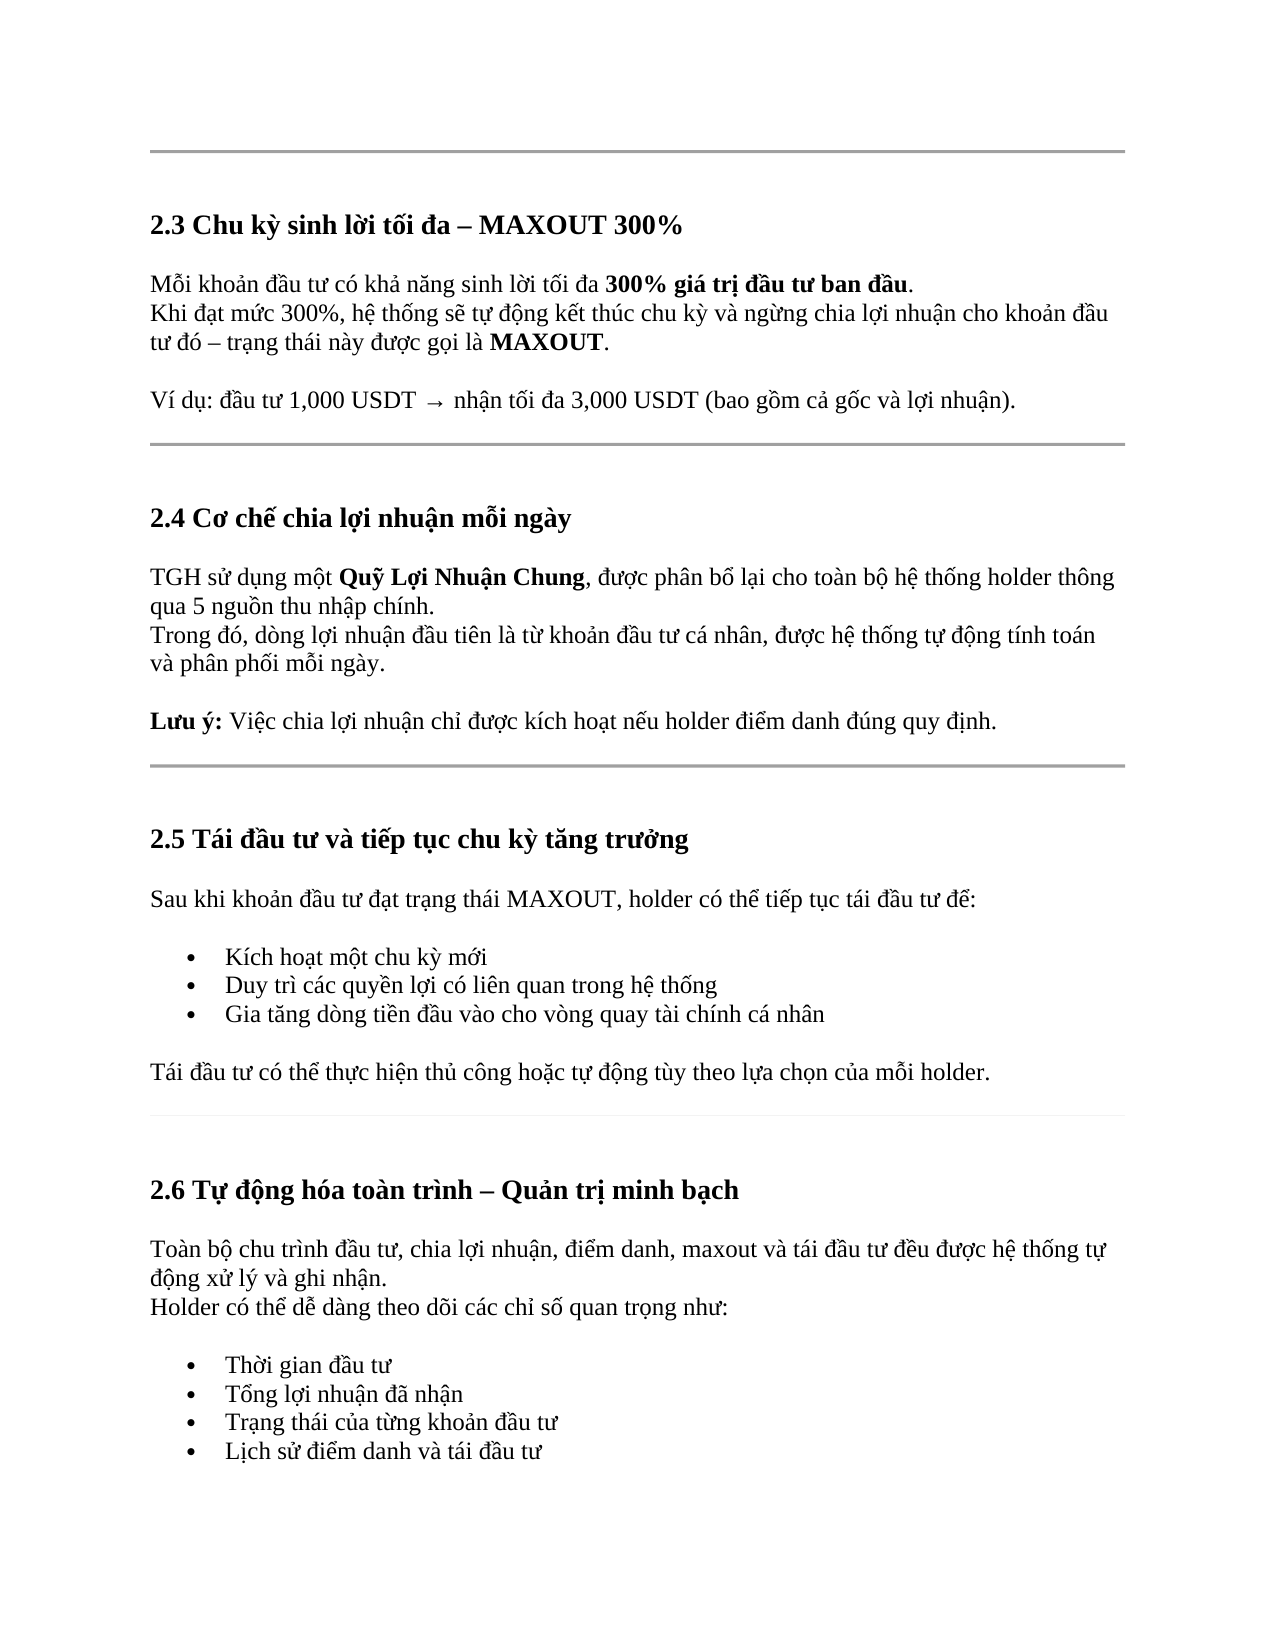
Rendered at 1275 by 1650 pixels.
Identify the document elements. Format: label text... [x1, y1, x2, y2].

text Toàn bộ chu trình đầu tư, chia lợi nhuận, điểm danh, maxout và tái đầu tư đều được hệ thống tự động xử lý và ghi nhận. Holder có thể dễ dàng theo dõi các chỉ số quan trọng như: [150, 1234, 1125, 1321]
text 2.4 Cơ chế chia lợi nhuận mỗi ngày [150, 501, 1125, 533]
text 2.6 Tự động hóa toàn trình – Quản trị minh bạch [150, 1173, 1125, 1205]
text Ví dụ: đầu tư 1,000 USDT → nhận tối đa 3,000 USDT (bao gồm cả gốc và lợi nhuận). [150, 385, 1125, 414]
list Thời gian đầu tư [187, 1350, 1125, 1379]
text Sau khi khoản đầu tư đạt trạng thái MAXOUT, holder có thể tiếp tục tái đầu tư để: [150, 884, 1125, 913]
text Lưu ý: Việc chia lợi nhuận chỉ được kích hoạt nếu holder điểm danh đúng quy định. [150, 706, 1125, 735]
text 2.3 Chu kỳ sinh lời tối đa – MAXOUT 300% [150, 208, 1125, 240]
list Gia tăng dòng tiền đầu vào cho vòng quay tài chính cá nhân [187, 999, 1125, 1028]
text TGH sử dụng một Quỹ Lợi Nhuận Chung, được phân bổ lại cho toàn bộ hệ thống holder thông qua 5 nguồn thu nhập chính. Trong đó, dòng lợi nhuận đầu tiên là từ khoản đầu tư cá nhân, được hệ thống tự động tính toán và phân phối mỗi ngày. [150, 562, 1125, 677]
list Tổng lợi nhuận đã nhận [187, 1379, 1125, 1407]
list Lịch sử điểm danh và tái đầu tư [187, 1436, 1125, 1465]
list Trạng thái của từng khoản đầu tư [187, 1407, 1125, 1436]
text Tái đầu tư có thể thực hiện thủ công hoặc tự động tùy theo lựa chọn của mỗi holder. [150, 1057, 1125, 1086]
text Mỗi khoản đầu tư có khả năng sinh lời tối đa 300% giá trị đầu tư ban đầu. Khi đạt mức 300%, hệ thống sẽ tự động kết thúc chu kỳ và ngừng chia lợi nhuận cho khoản đầu tư đó – trạng thái này được gọi là MAXOUT. [150, 269, 1125, 356]
list Duy trì các quyền lợi có liên quan trong hệ thống [187, 971, 1125, 999]
text 2.5 Tái đầu tư và tiếp tục chu kỳ tăng trưởng [150, 822, 1125, 855]
list Kích hoạt một chu kỳ mới [187, 942, 1125, 971]
